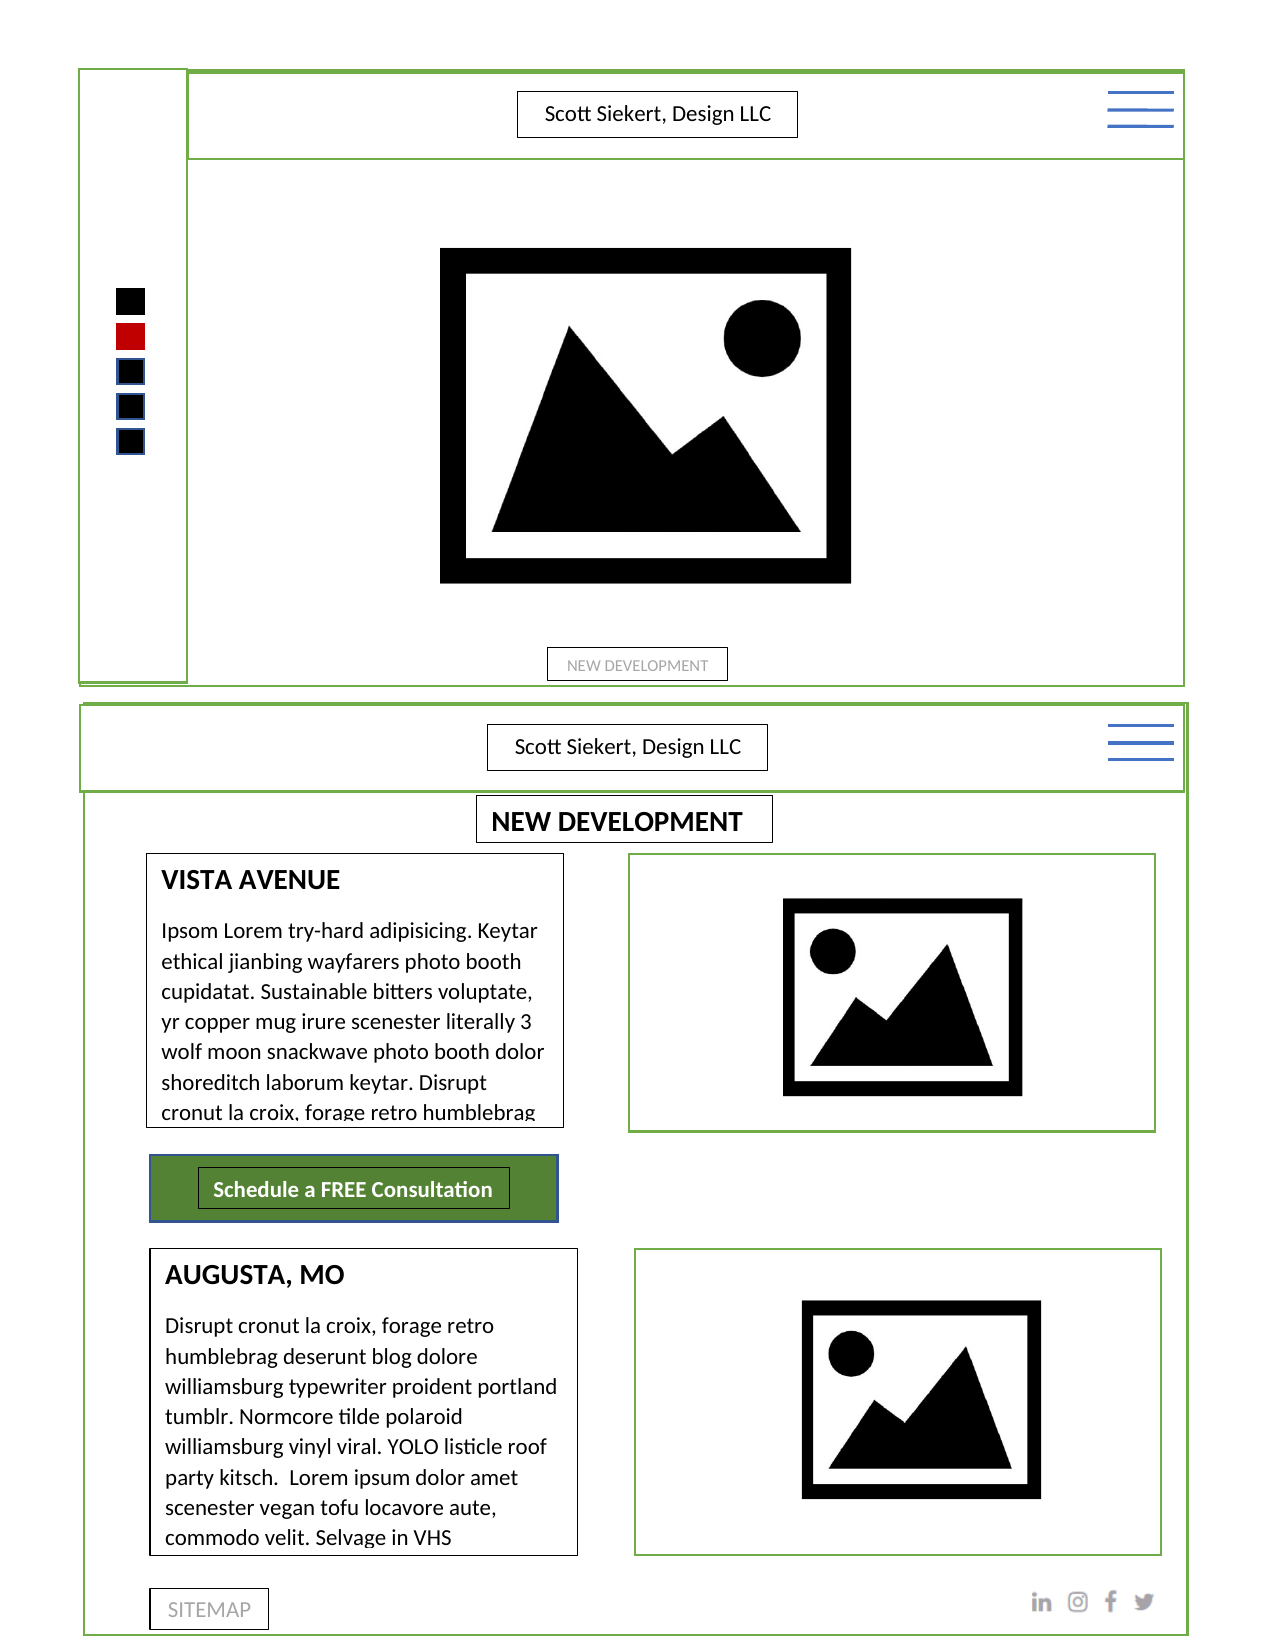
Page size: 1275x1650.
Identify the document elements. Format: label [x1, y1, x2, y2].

picture [440, 210, 852, 622]
picture [783, 875, 1024, 1116]
picture [1021, 1580, 1156, 1621]
picture [802, 1277, 1043, 1518]
